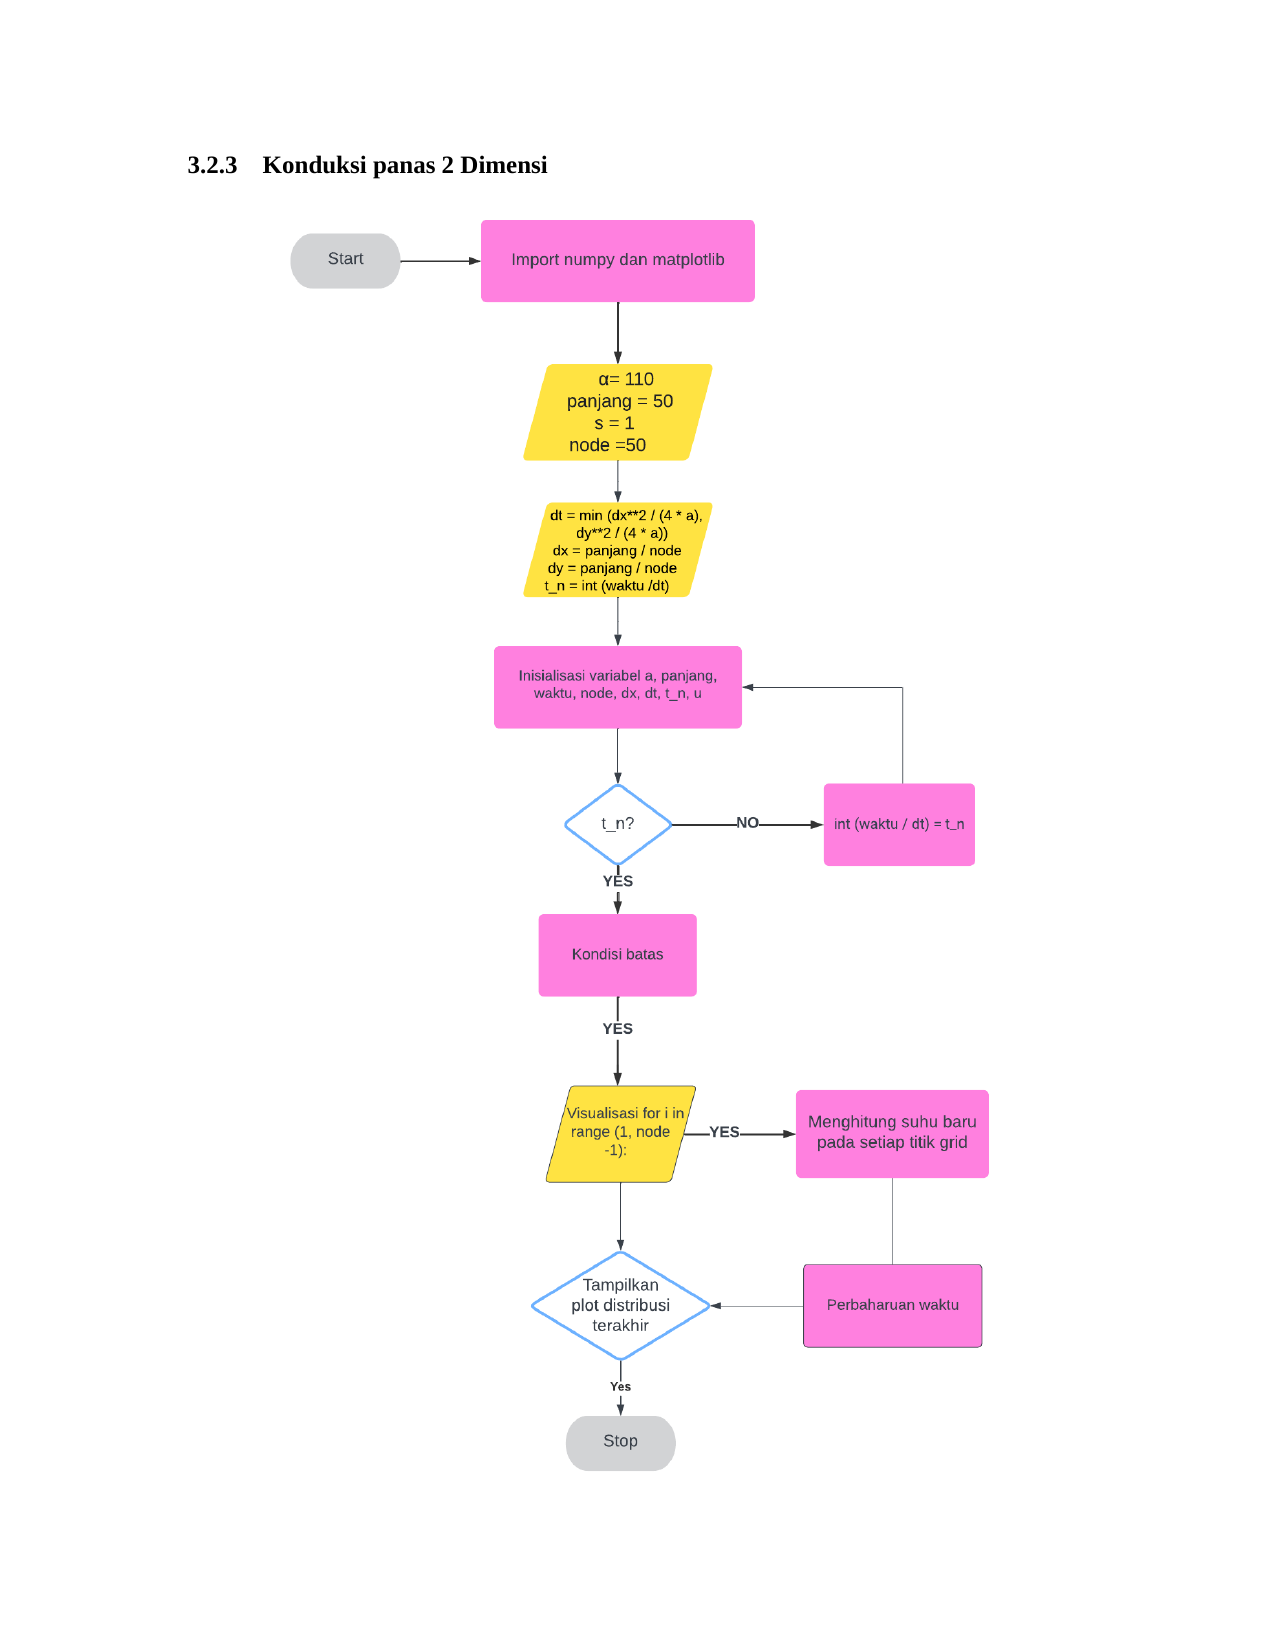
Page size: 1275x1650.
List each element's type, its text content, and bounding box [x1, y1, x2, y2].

picture [262, 192, 1016, 1498]
